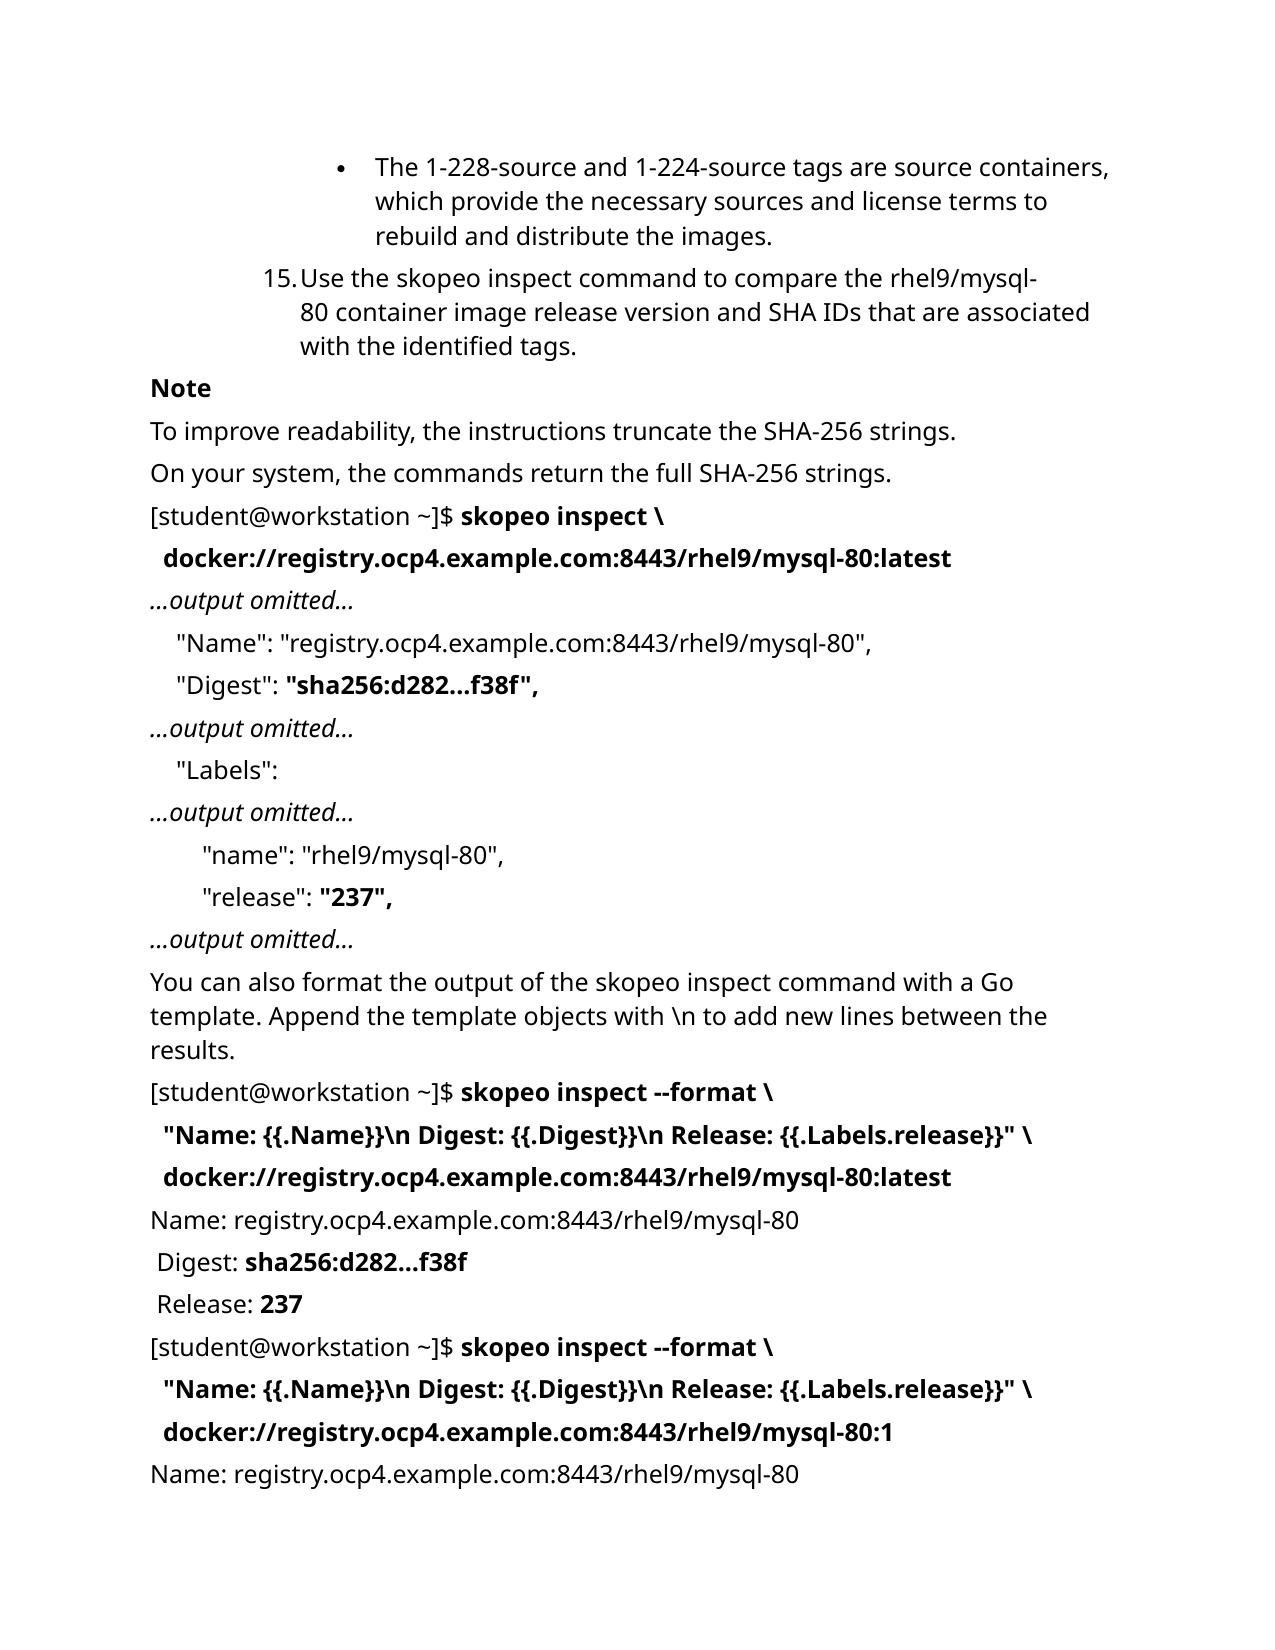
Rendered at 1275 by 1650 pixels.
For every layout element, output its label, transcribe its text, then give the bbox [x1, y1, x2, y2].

text ...output omitted... [150, 583, 1125, 617]
list Use the skopeo inspect command to compare the rhel9/mysql-80 container image release version and SHA IDs that are associated with the identified tags. [262, 261, 1125, 363]
text Name: registry.ocp4.example.com:8443/rhel9/mysql-80 [150, 1202, 1125, 1236]
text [150, 1372, 1125, 1406]
text "Labels": [150, 753, 1125, 787]
text [student@workstation ~]$ skopeo inspect --format \ [150, 1075, 1125, 1109]
text docker://registry.ocp4.example.com:8443/rhel9/mysql-80:1 [150, 1414, 1125, 1448]
text docker://registry.ocp4.example.com:8443/rhel9/mysql-80:latest [150, 1160, 1125, 1194]
text [student@workstation ~]$ skopeo inspect \ [150, 498, 1125, 532]
text docker://registry.ocp4.example.com:8443/rhel9/mysql-80:latest [150, 541, 1125, 575]
text ...output omitted... [150, 795, 1125, 829]
text "release": "237", [150, 880, 1125, 914]
text You can also format the output of the skopeo inspect command with a Go template. Append the template objects with \n to add new lines between the results. [150, 964, 1125, 1067]
text Release: 237 [150, 1287, 1125, 1321]
text "Digest": "sha256:d282...f38f", [150, 668, 1125, 702]
text "Name": "registry.ocp4.example.com:8443/rhel9/mysql-80", [150, 625, 1125, 659]
text "name": "rhel9/mysql-80", [150, 837, 1125, 871]
text "Name: {{.Name}}\n Digest: {{.Digest}}\n Release: {{.Labels.release}}" \ [150, 1117, 1125, 1152]
text Name: registry.ocp4.example.com:8443/rhel9/mysql-80 [150, 1457, 1125, 1491]
text [student@workstation ~]$ skopeo inspect --format \ [150, 1329, 1125, 1363]
text Digest: sha256:d282...f38f [150, 1245, 1125, 1279]
text To improve readability, the instructions truncate the SHA-256 strings. [150, 413, 1125, 447]
text ...output omitted... [150, 710, 1125, 744]
list The 1-228-source and 1-224-source tags are source containers, which provide the necessary sources and license terms to rebuild and distribute the images. [337, 150, 1125, 252]
text Note [150, 371, 1125, 405]
text ...output omitted... [150, 922, 1125, 956]
text On your system, the commands return the full SHA-256 strings. [150, 456, 1125, 490]
